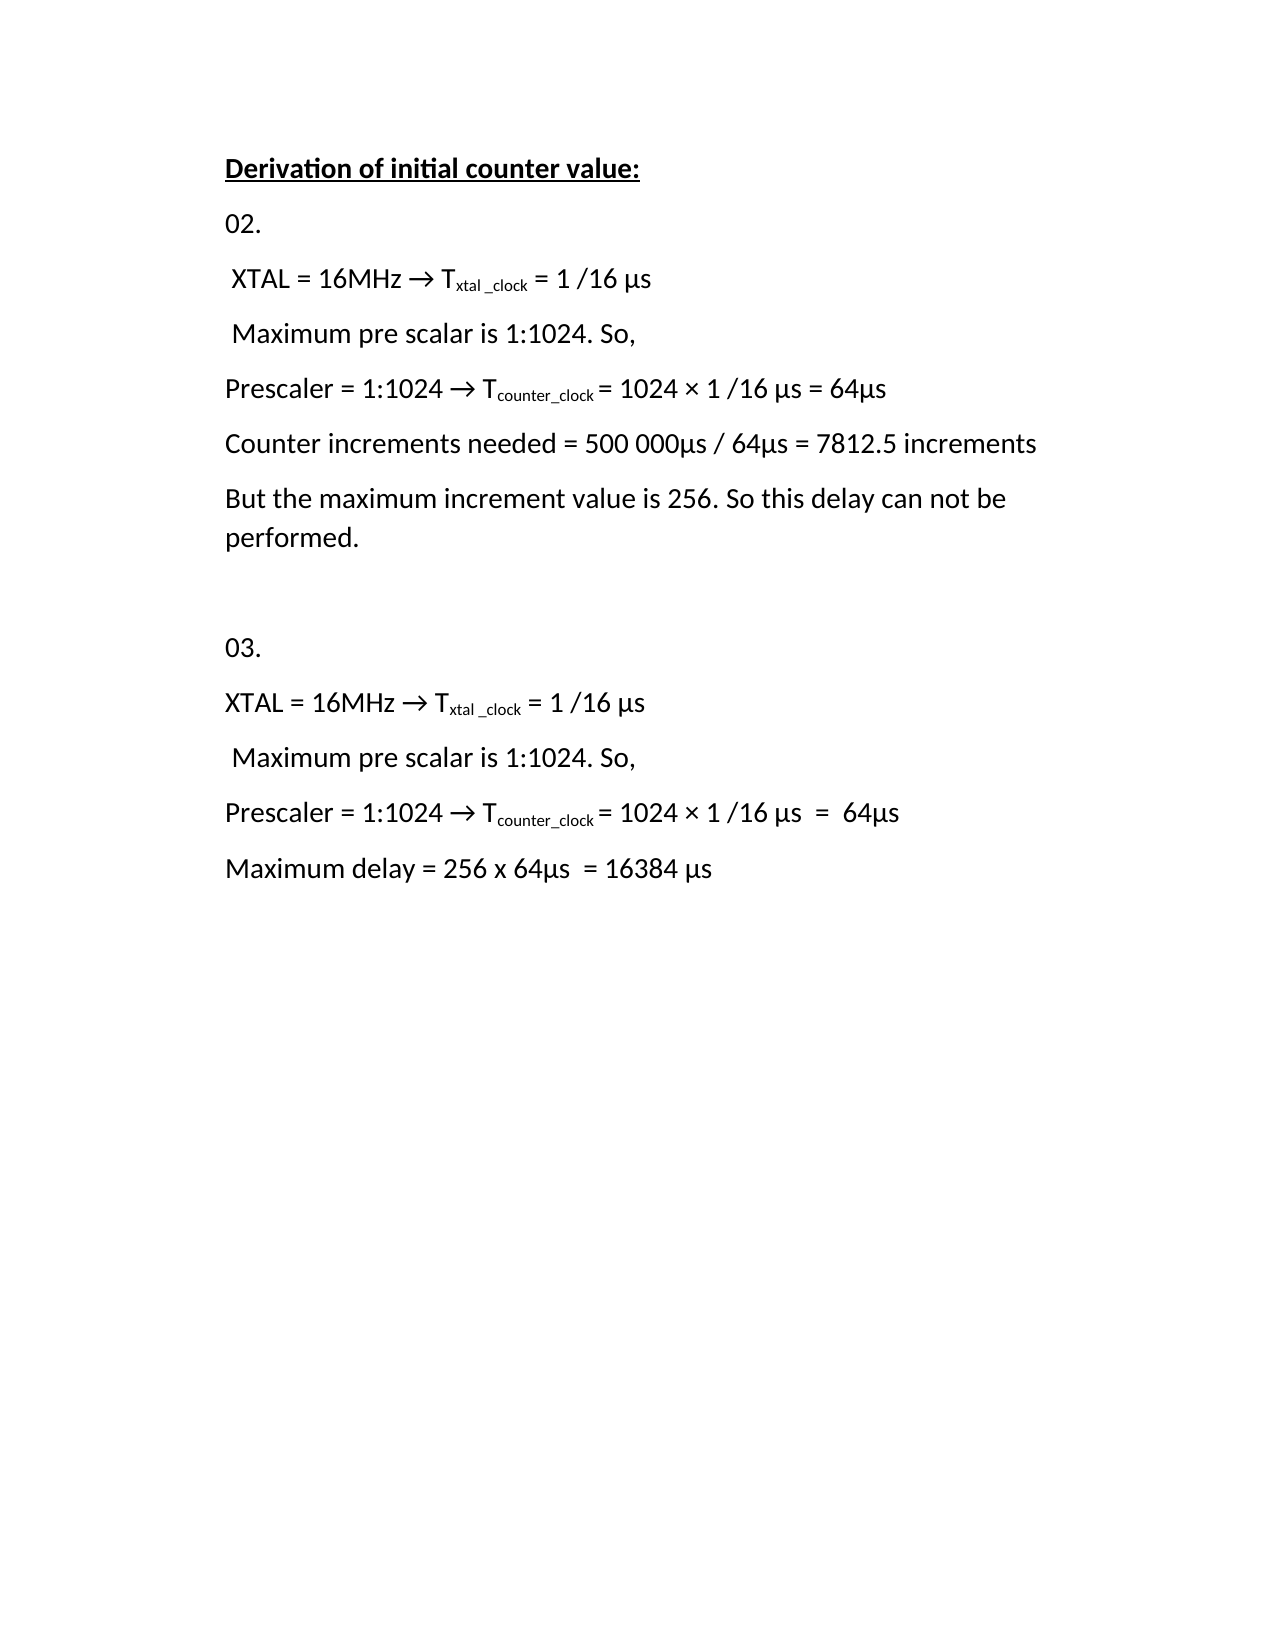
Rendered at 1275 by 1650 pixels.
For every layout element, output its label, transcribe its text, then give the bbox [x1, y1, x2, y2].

text But the maximum increment value is 256. So this delay can not be performed. [225, 481, 1125, 555]
text XTAL = 16MHz → Txtal _clock = 1 /16 µs [225, 684, 1125, 720]
text XTAL = 16MHz → Txtal _clock = 1 /16 µs [225, 260, 1125, 296]
text Counter increments needed = 500 000µs / 64µs = 7812.5 increments [225, 426, 1125, 461]
text 03. [225, 629, 1125, 665]
text 02. [225, 205, 1125, 241]
text Prescaler = 1:1024 → Tcounter_clock = 1024 × 1 /16 µs = 64µs [225, 370, 1125, 406]
text Prescaler = 1:1024 → Tcounter_clock = 1024 × 1 /16 µs = 64µs [225, 794, 1125, 830]
text Maximum pre scalar is 1:1024. So, [225, 315, 1125, 351]
text Maximum delay = 256 x 64µs = 16384 µs [225, 850, 1125, 885]
text Derivation of initial counter value: [225, 150, 1125, 186]
text Maximum pre scalar is 1:1024. So, [225, 739, 1125, 775]
